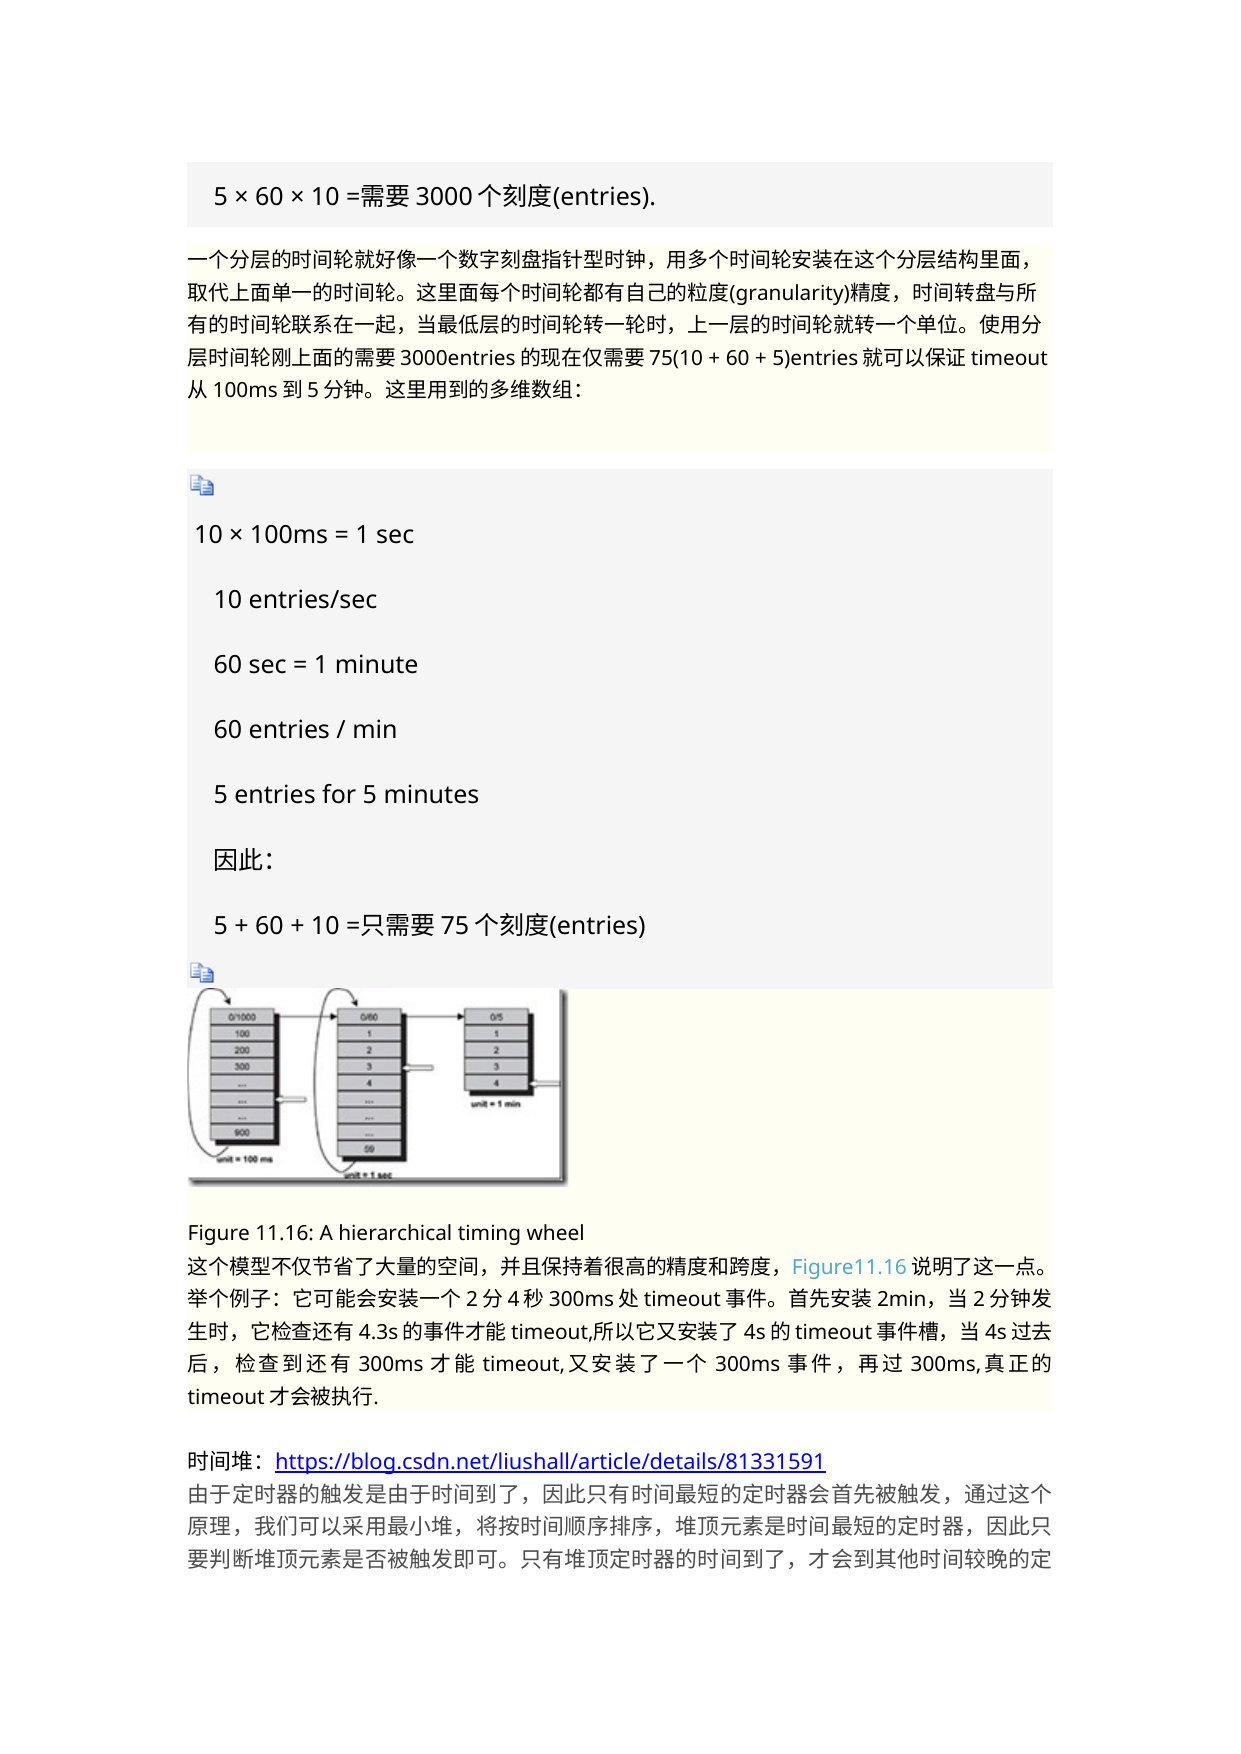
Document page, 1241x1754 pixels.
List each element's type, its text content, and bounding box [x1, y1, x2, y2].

text 因此： [187, 826, 1053, 891]
text 时间堆：https://blog.csdn.net/liushall/article/details/81331591 [187, 1444, 1053, 1476]
picture [187, 956, 569, 1187]
text 5 × 60 × 10 =需要3000个刻度(entries). [187, 162, 1053, 227]
text 60 sec = 1 minute [187, 631, 1053, 696]
text 60 entries / min [187, 696, 1053, 761]
text 这个模型不仅节省了大量的空间，并且保持着很高的精度和跨度，Figure11.16说明了这一点。 [187, 1249, 1053, 1281]
text 5 entries for 5 minutes [187, 761, 1053, 826]
text 10 × 100ms = 1 sec [187, 501, 1053, 566]
text 举个例子：它可能会安装一个2分4秒300ms处timeout事件。首先安装2min，当2分钟发生时，它检查还有4.3s的事件才能timeout,所以它又安装了4s的timeout事件槽，当4s过去后，检查到还有300ms才能timeout,又安装了一个300ms事件，再过300ms,真正的timeout才会被执行. [187, 1281, 1053, 1411]
text 10 entries/sec [187, 566, 1053, 631]
text Figure 11.16: A hierarchical timing wheel [187, 1216, 1053, 1249]
text 5 + 60 + 10 =只需要75个刻度(entries) [187, 891, 1053, 956]
text 一个分层的时间轮就好像一个数字刻盘指针型时钟，用多个时间轮安装在这个分层结构里面，取代上面单一的时间轮。这里面每个时间轮都有自己的粒度(granularity)精度，时间转盘与所有的时间轮联系在一起，当最低层的时间轮转一轮时，上一层的时间轮就转一个单位。使用分层时间轮刚上面的需要3000entries的现在仅需要75(10 + 60 + 5)entries就可以保证timeout从100ms到5分钟。这里用到的多维数组： [187, 243, 1053, 405]
picture [187, 468, 219, 501]
